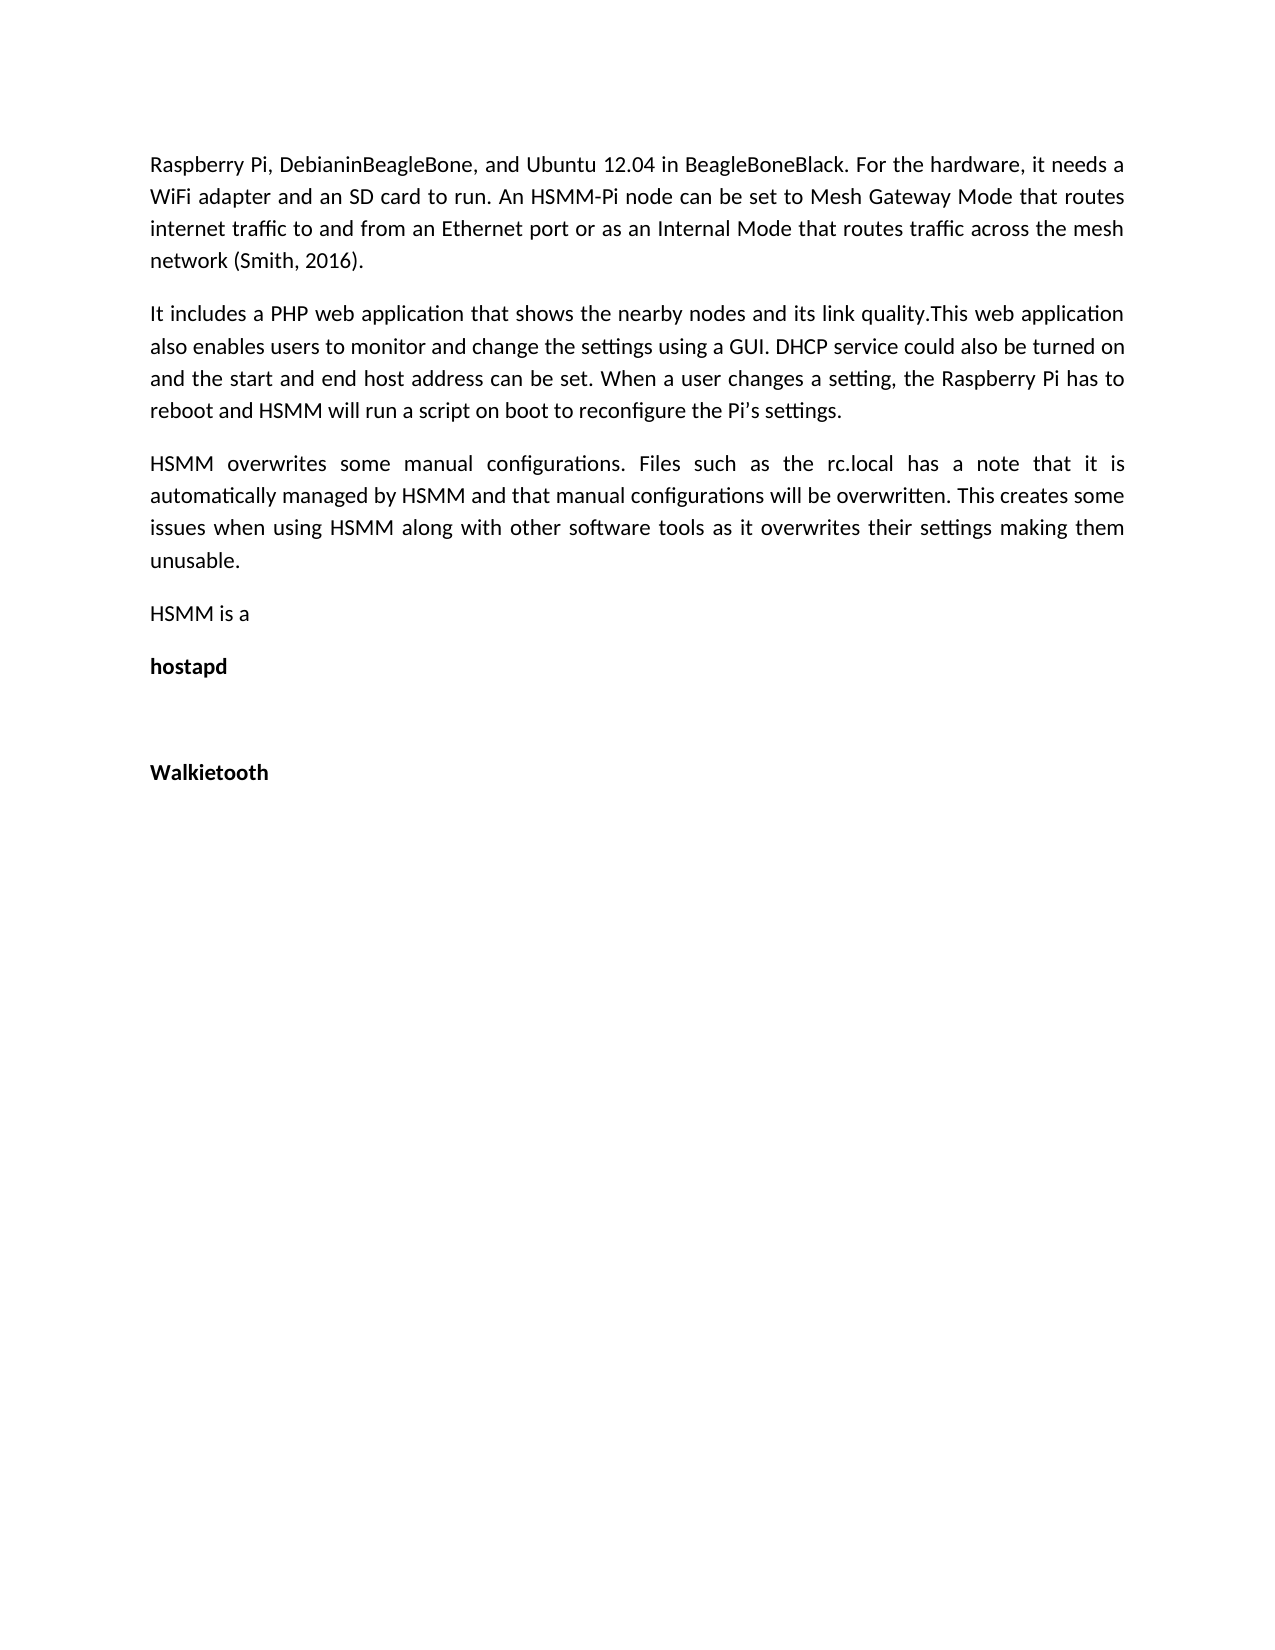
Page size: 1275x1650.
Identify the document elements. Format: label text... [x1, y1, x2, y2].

text HSMM overwrites some manual configurations. Files such as the rc.local has a note that it is automatically managed by HSMM and that manual configurations will be overwritten. This creates some issues when using HSMM along with other software tools as it overwrites their settings making them unusable. [150, 449, 1125, 574]
text It includes a PHP web application that shows the nearby nodes and its link quality.This web application also enables users to monitor and change the settings using a GUI. DHCP service could also be turned on and the start and end host address can be set. When a user changes a setting, the Raspberry Pi has to reboot and HSMM will run a script on boot to reconfigure the Pi’s settings. [150, 299, 1125, 424]
text Walkietooth [150, 758, 1125, 786]
text hostapd [150, 652, 1125, 680]
text HSMM is a [150, 599, 1125, 627]
